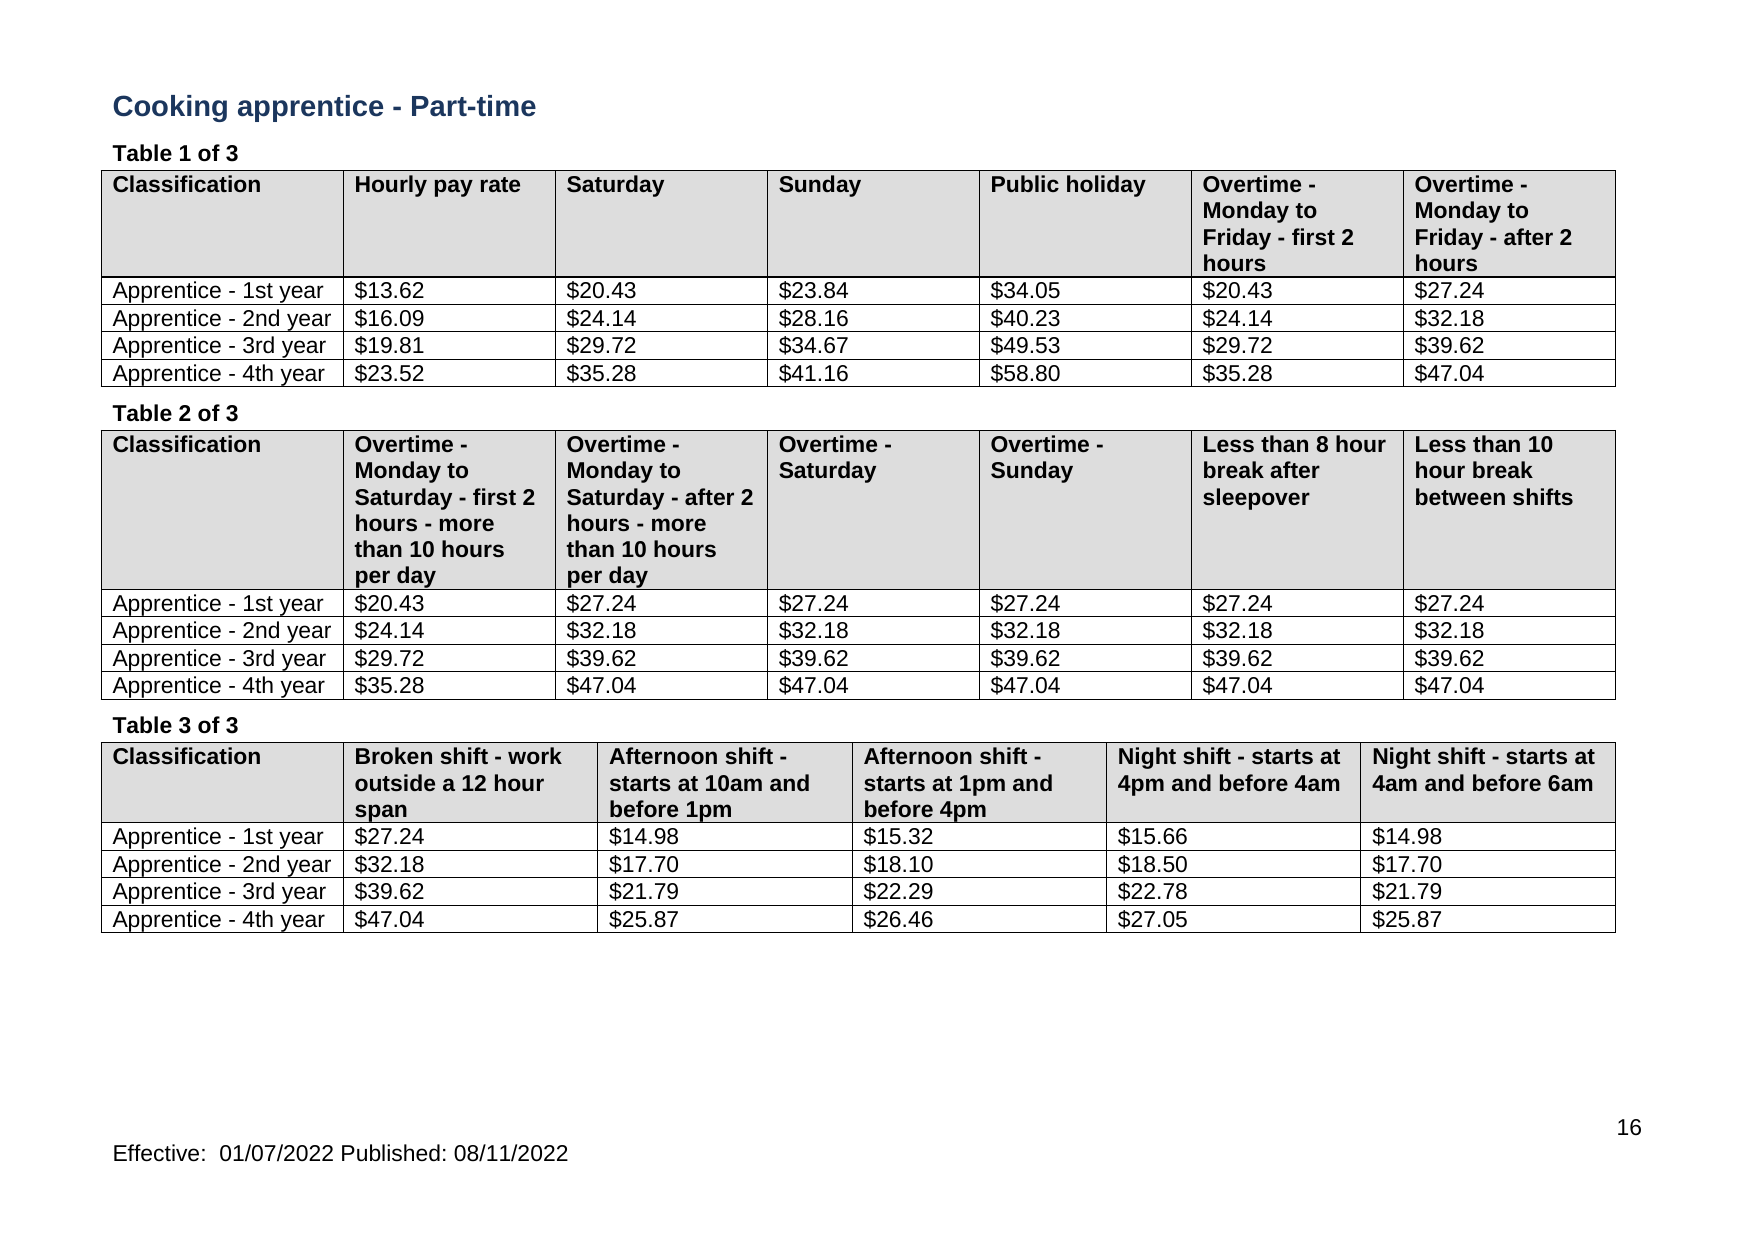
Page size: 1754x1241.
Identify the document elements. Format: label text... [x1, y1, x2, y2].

table_header Overtime - Monday to Friday - after 2 hours [1404, 171, 1615, 276]
table_cell $39.62 [556, 645, 767, 671]
table_cell $32.18 [1192, 617, 1403, 644]
table_cell $47.04 [1404, 672, 1615, 698]
table_cell $32.18 [344, 851, 597, 877]
table_header Overtime - Monday to Friday - first 2 hours [1192, 171, 1403, 276]
table_cell Apprentice - 1st year [102, 823, 343, 850]
table_cell $34.05 [980, 278, 1191, 304]
table_cell $24.14 [1192, 305, 1403, 331]
table_header Broken shift - work outside a 12 hour span [344, 743, 597, 822]
table_header Hourly pay rate [344, 171, 555, 276]
table_header Sunday [768, 171, 979, 276]
table_cell $20.43 [344, 590, 555, 616]
table_cell $22.78 [1107, 878, 1360, 904]
table_cell $17.70 [1361, 851, 1615, 877]
table_header Overtime - Monday to Saturday - first 2 hours - more than 10 hours per day [344, 431, 555, 589]
table_cell $20.43 [556, 278, 767, 304]
table_cell $27.24 [556, 590, 767, 616]
table_cell $39.62 [1404, 645, 1615, 671]
table_cell $27.24 [1192, 590, 1403, 616]
table_cell $47.04 [980, 672, 1191, 698]
text Table 2 of 3 [112, 399, 1642, 426]
table_cell $32.18 [556, 617, 767, 644]
table_cell $29.72 [556, 332, 767, 358]
table_cell $41.16 [768, 360, 979, 386]
table_cell $24.14 [344, 617, 555, 644]
table_cell $47.04 [1404, 360, 1615, 386]
table_cell $35.28 [344, 672, 555, 698]
table_cell $28.16 [768, 305, 979, 331]
table_cell $32.18 [1404, 617, 1615, 644]
table_header Night shift - starts at 4am and before 6am [1361, 743, 1615, 822]
table_header Overtime - Sunday [980, 431, 1191, 589]
table_cell Apprentice - 2nd year [102, 851, 343, 877]
table_header Night shift - starts at 4pm and before 4am [1107, 743, 1360, 822]
table_header Afternoon shift - starts at 1pm and before 4pm [853, 743, 1106, 822]
table_cell $58.80 [980, 360, 1191, 386]
table_cell Apprentice - 1st year [102, 278, 343, 304]
table_cell $40.23 [980, 305, 1191, 331]
table_cell Apprentice - 3rd year [102, 332, 343, 358]
table_cell Apprentice - 1st year [102, 590, 343, 616]
table_header Overtime - Saturday [768, 431, 979, 589]
table_header Classification [102, 431, 343, 589]
table_header Less than 8 hour break after sleepover [1192, 431, 1403, 589]
table_cell $27.24 [768, 590, 979, 616]
table_cell $21.79 [1361, 878, 1615, 904]
table_cell Apprentice - 4th year [102, 672, 343, 698]
table_cell $17.70 [598, 851, 852, 877]
table_cell $23.84 [768, 278, 979, 304]
table_cell $47.04 [344, 906, 597, 932]
table_cell $22.29 [853, 878, 1106, 904]
table_cell $13.62 [344, 278, 555, 304]
table_cell $27.05 [1107, 906, 1360, 932]
table_cell Apprentice - 3rd year [102, 645, 343, 671]
table_cell $14.98 [1361, 823, 1615, 850]
table_cell $27.24 [1404, 278, 1615, 304]
table_cell Apprentice - 3rd year [102, 878, 343, 904]
table_header Classification [102, 743, 343, 822]
table_cell $47.04 [768, 672, 979, 698]
table_cell $49.53 [980, 332, 1191, 358]
table_cell $24.14 [556, 305, 767, 331]
table_cell $35.28 [556, 360, 767, 386]
table_cell $27.24 [344, 823, 597, 850]
table_header Public holiday [980, 171, 1191, 276]
table_header Less than 10 hour break between shifts [1404, 431, 1615, 589]
table_cell $39.62 [344, 878, 597, 904]
table_header Classification [102, 171, 343, 276]
table_cell $27.24 [1404, 590, 1615, 616]
table_header Overtime - Monday to Saturday - after 2 hours - more than 10 hours per day [556, 431, 767, 589]
subtitle Cooking apprentice - Part-time [112, 89, 1642, 122]
table_cell Apprentice - 2nd year [102, 305, 343, 331]
table_cell $27.24 [980, 590, 1191, 616]
table_cell $23.52 [344, 360, 555, 386]
table_cell $14.98 [598, 823, 852, 850]
table_cell $20.43 [1192, 278, 1403, 304]
table_cell $39.62 [768, 645, 979, 671]
table_cell Apprentice - 4th year [102, 360, 343, 386]
table_cell $18.10 [853, 851, 1106, 877]
text Table 3 of 3 [112, 712, 1642, 738]
table_cell $21.79 [598, 878, 852, 904]
table_cell $47.04 [556, 672, 767, 698]
table_cell $35.28 [1192, 360, 1403, 386]
table_cell $19.81 [344, 332, 555, 358]
table_cell $29.72 [1192, 332, 1403, 358]
table_cell $16.09 [344, 305, 555, 331]
table_cell $29.72 [344, 645, 555, 671]
table_cell $25.87 [598, 906, 852, 932]
table_cell Apprentice - 4th year [102, 906, 343, 932]
table_cell $32.18 [1404, 305, 1615, 331]
text Table 1 of 3 [112, 140, 1642, 166]
table_cell $15.66 [1107, 823, 1360, 850]
table_cell $15.32 [853, 823, 1106, 850]
table_cell $32.18 [980, 617, 1191, 644]
table_cell $47.04 [1192, 672, 1403, 698]
table_cell $25.87 [1361, 906, 1615, 932]
table_header Saturday [556, 171, 767, 276]
table_cell Apprentice - 2nd year [102, 617, 343, 644]
table_cell $39.62 [980, 645, 1191, 671]
table_cell $26.46 [853, 906, 1106, 932]
table_header Afternoon shift - starts at 10am and before 1pm [598, 743, 852, 822]
table_cell $18.50 [1107, 851, 1360, 877]
table_cell $34.67 [768, 332, 979, 358]
table_cell $39.62 [1192, 645, 1403, 671]
table_cell $39.62 [1404, 332, 1615, 358]
table_cell $32.18 [768, 617, 979, 644]
